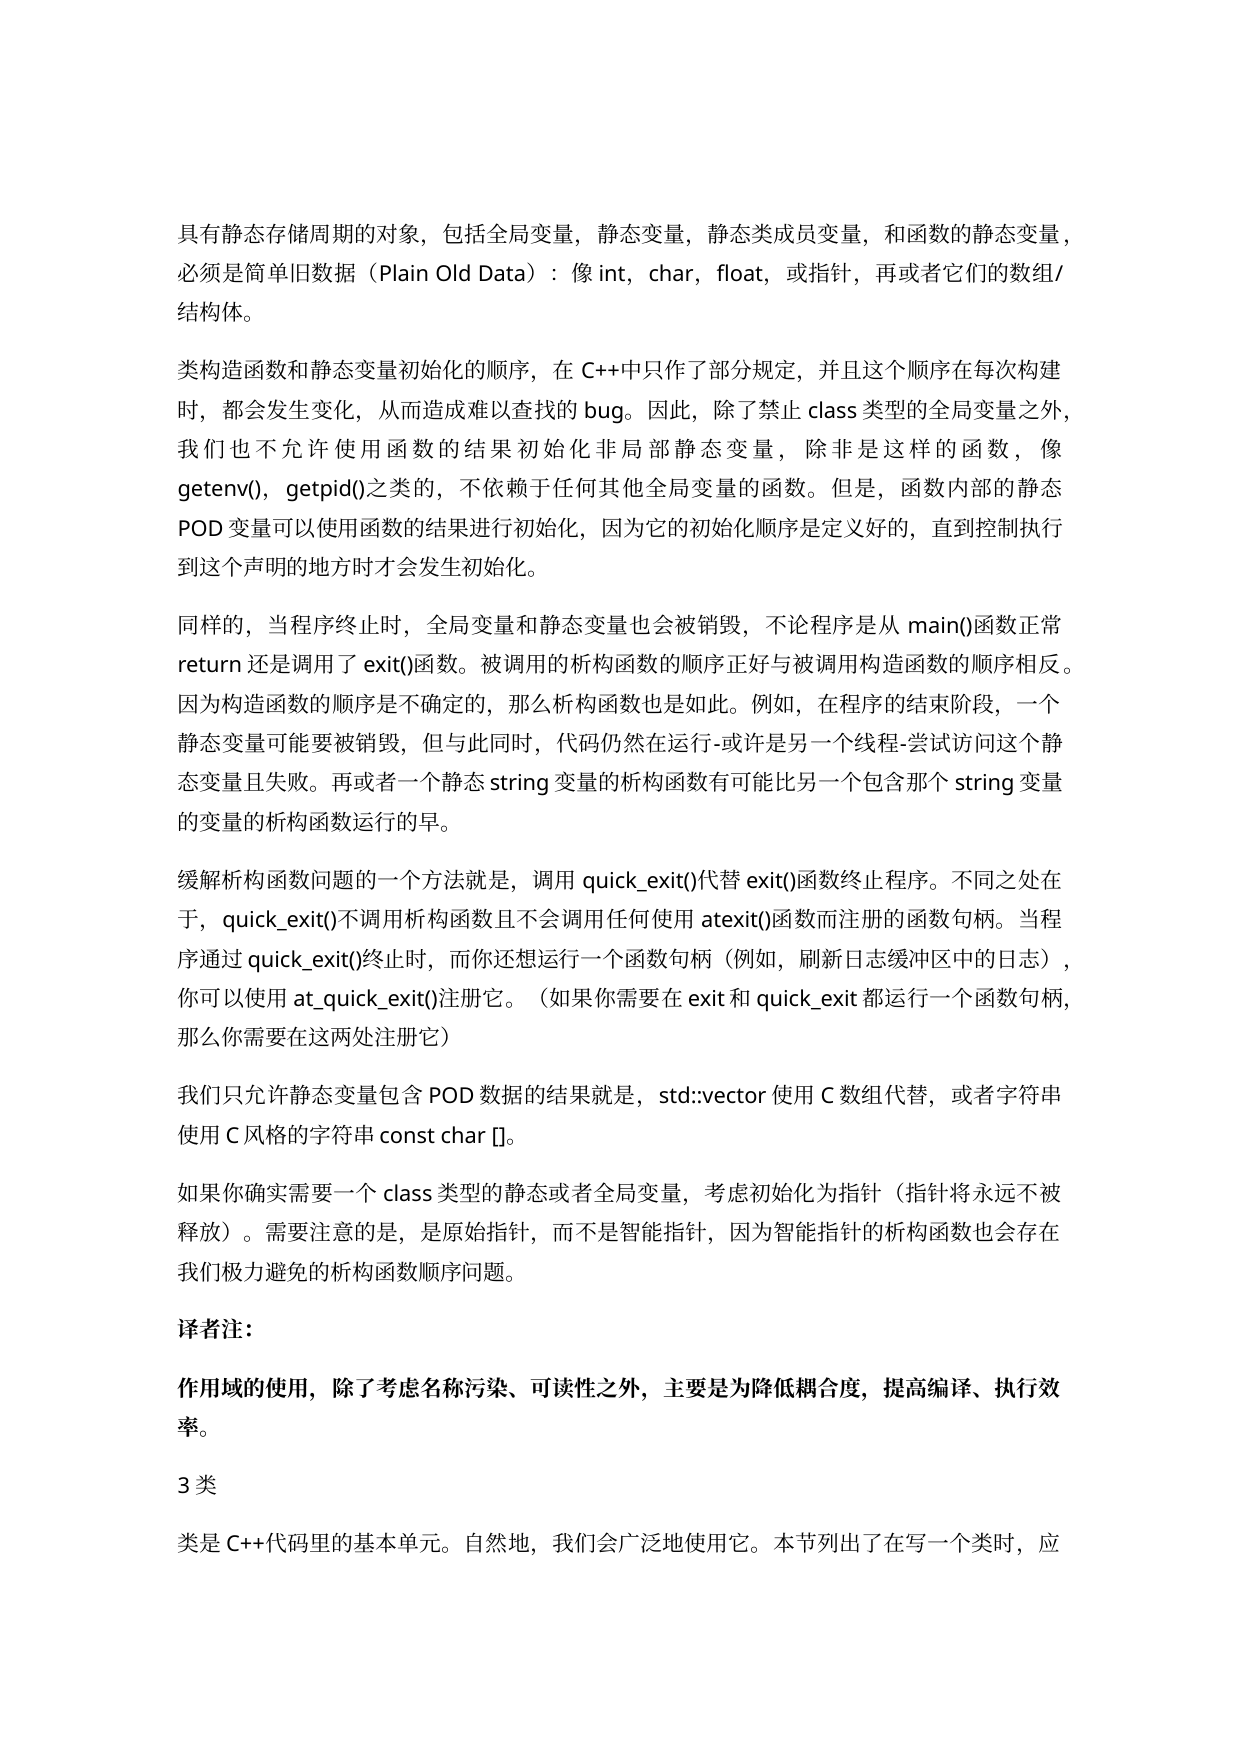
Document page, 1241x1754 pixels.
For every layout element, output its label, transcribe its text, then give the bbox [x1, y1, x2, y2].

text 译者注： [177, 1313, 1063, 1344]
text 同样的，当程序终止时，全局变量和静态变量也会被销毁，不论程序是从main()函数正常return还是调用了exit()函数。被调用的析构函数的顺序正好与被调用构造函数的顺序相反。因为构造函数的顺序是不确定的，那么析构函数也是如此。例如，在程序的结束阶段，一个静态变量可能要被销毁，但与此同时，代码仍然在运行-或许是另一个线程-尝试访问这个静态变量且失败。再或者一个静态string变量的析构函数有可能比另一个包含那个string变量的变量的析构函数运行的早。 [177, 608, 1063, 836]
text 我们只允许静态变量包含POD数据的结果就是，std::vector使用C数组代替，或者字符串使用C风格的字符串const char []。 [177, 1078, 1063, 1149]
text 作用域的使用，除了考虑名称污染、可读性之外，主要是为降低耦合度，提高编译、执行效率。 [177, 1371, 1063, 1441]
text 缓解析构函数问题的一个方法就是，调用quick_exit()代替exit()函数终止程序。不同之处在于，quick_exit()不调用析构函数且不会调用任何使用atexit()函数而注册的函数句柄。当程序通过quick_exit()终止时，而你还想运行一个函数句柄（例如，刷新日志缓冲区中的日志），你可以使用at_quick_exit()注册它。（如果你需要在exit和quick_exit都运行一个函数句柄，那么你需要在这两处注册它） [177, 863, 1063, 1052]
text 3 类 [177, 1468, 1063, 1499]
text 类构造函数和静态变量初始化的顺序，在C++中只作了部分规定，并且这个顺序在每次构建时，都会发生变化，从而造成难以查找的bug。因此，除了禁止class类型的全局变量之外，我们也不允许使用函数的结果初始化非局部静态变量，除非是这样的函数，像getenv()，getpid()之类的，不依赖于任何其他全局变量的函数。但是，函数内部的静态POD变量可以使用函数的结果进行初始化，因为它的初始化顺序是定义好的，直到控制执行到这个声明的地方时才会发生初始化。 [177, 353, 1063, 582]
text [177, 1526, 1063, 1558]
text 具有静态存储周期的对象，包括全局变量，静态变量，静态类成员变量，和函数的静态变量，必须是简单旧数据（Plain Old Data）：像int，char，float，或指针，再或者它们的数组/结构体。 [177, 217, 1063, 327]
text 如果你确实需要一个class类型的静态或者全局变量，考虑初始化为指针（指针将永远不被释放）。需要注意的是，是原始指针，而不是智能指针，因为智能指针的析构函数也会存在我们极力避免的析构函数顺序问题。 [177, 1176, 1063, 1286]
